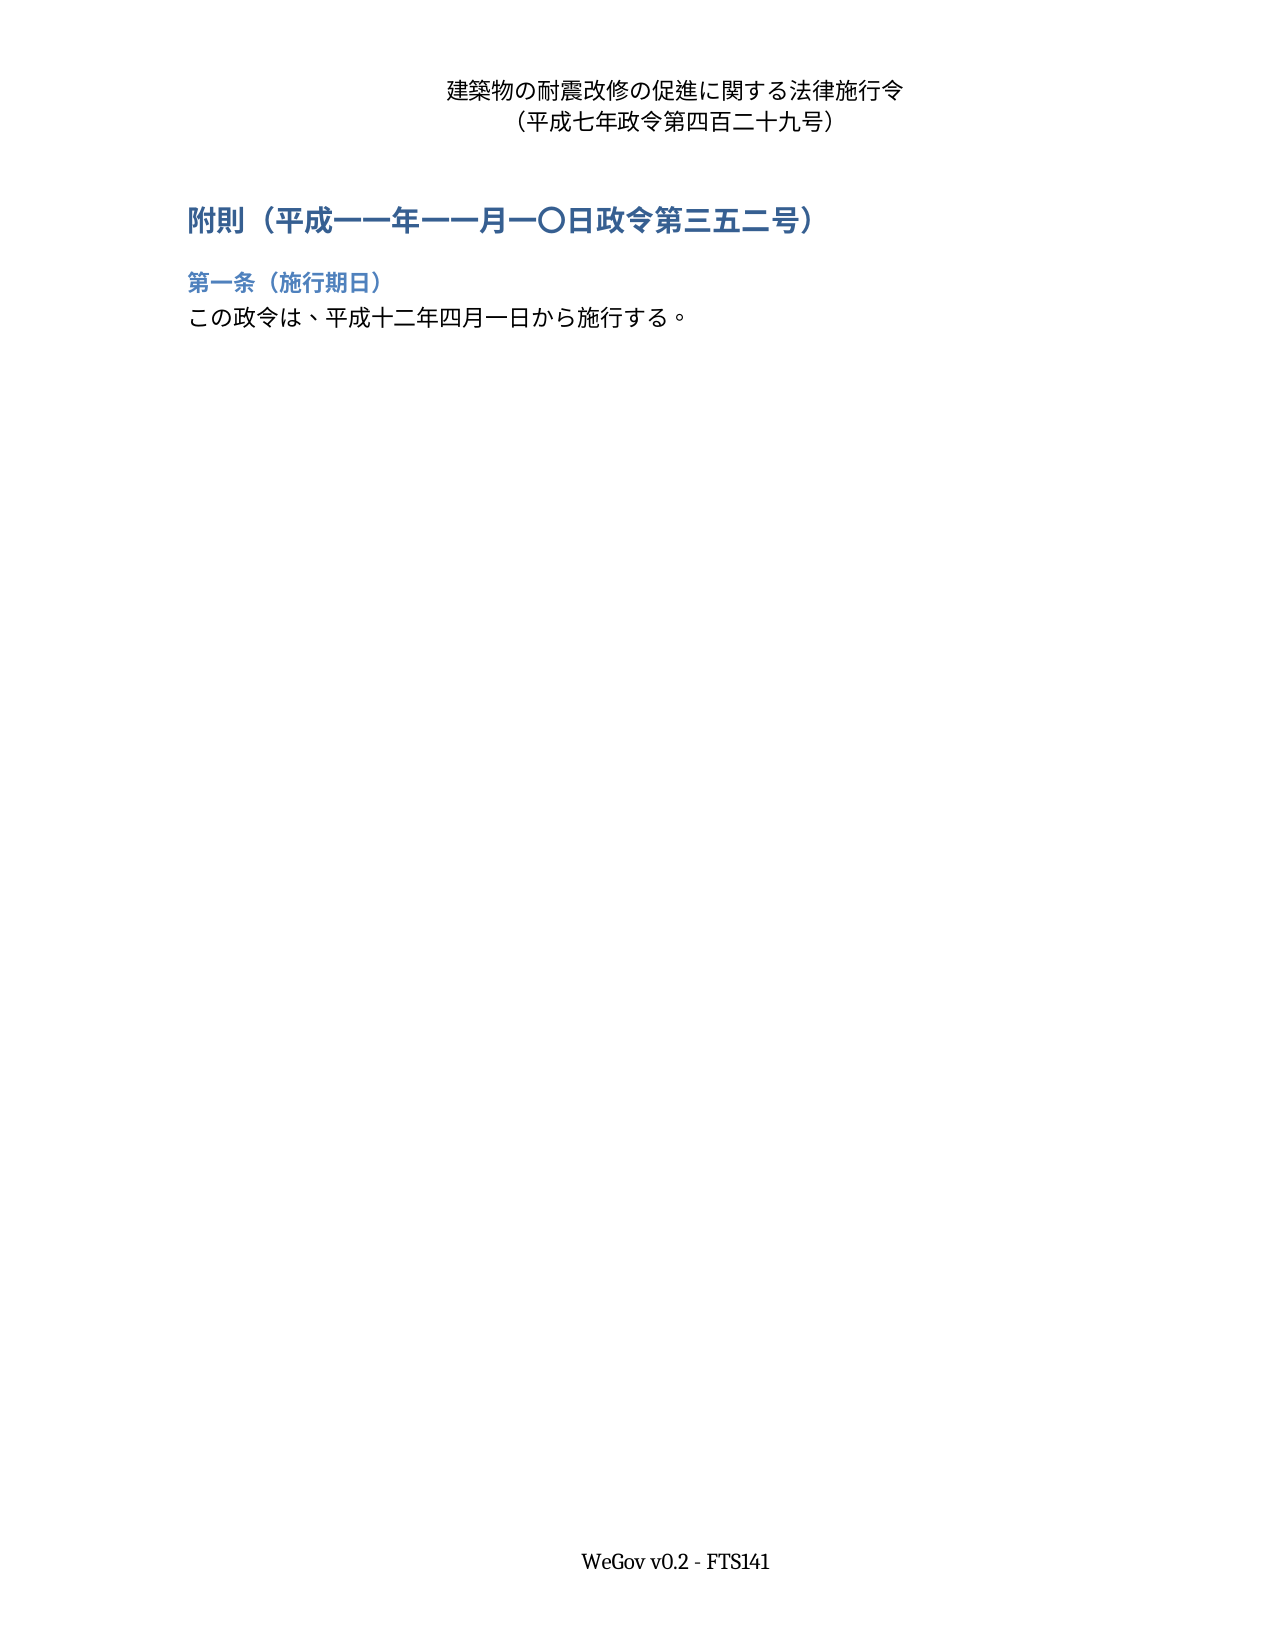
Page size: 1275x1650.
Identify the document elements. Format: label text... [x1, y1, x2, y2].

subtitle 附則（平成一一年一一月一〇日政令第三五二号） [187, 200, 1087, 240]
subtitle 第一条（施行期日） [187, 266, 1087, 298]
text この政令は、平成十二年四月一日から施行する。 [187, 302, 1087, 334]
